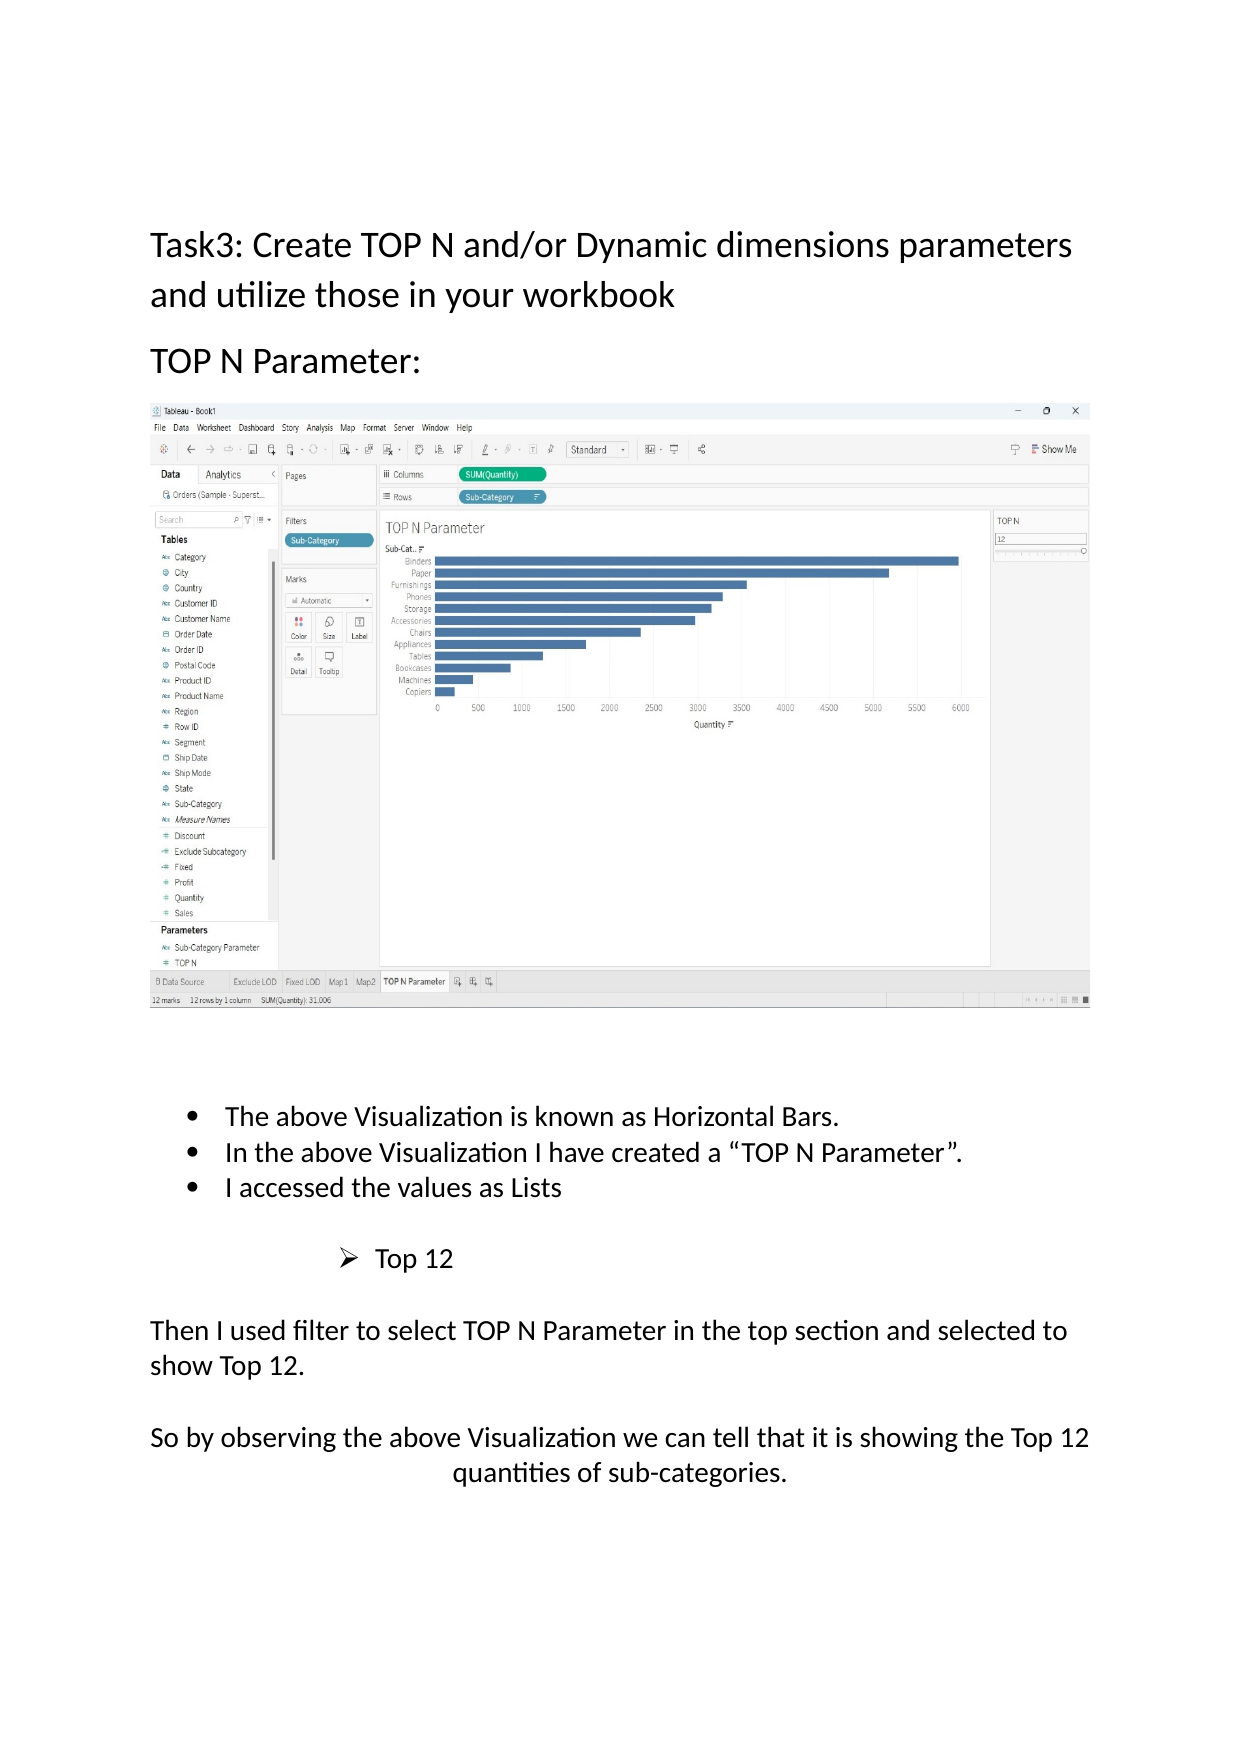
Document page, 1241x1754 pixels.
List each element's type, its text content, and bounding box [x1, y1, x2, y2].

list Top 12 [337, 1241, 1090, 1276]
list In the above Visualization I have created a “TOP N Parameter”. [187, 1134, 1090, 1169]
list I accessed the values as Lists [187, 1169, 1090, 1205]
text So by observing the above Visualization we can tell that it is showing the Top 12 quantities of sub-categories. [150, 1419, 1090, 1490]
list The above Visualization is known as Horizontal Bars. [187, 1098, 1090, 1134]
text Task3: Create TOP N and/or Dynamic dimensions parameters and utilize those in your workbook [150, 221, 1090, 317]
picture [150, 403, 1091, 1008]
text Then I used filter to select TOP N Parameter in the top section and selected to show Top 12. [150, 1312, 1090, 1383]
text TOP N Parameter: [150, 337, 1090, 383]
